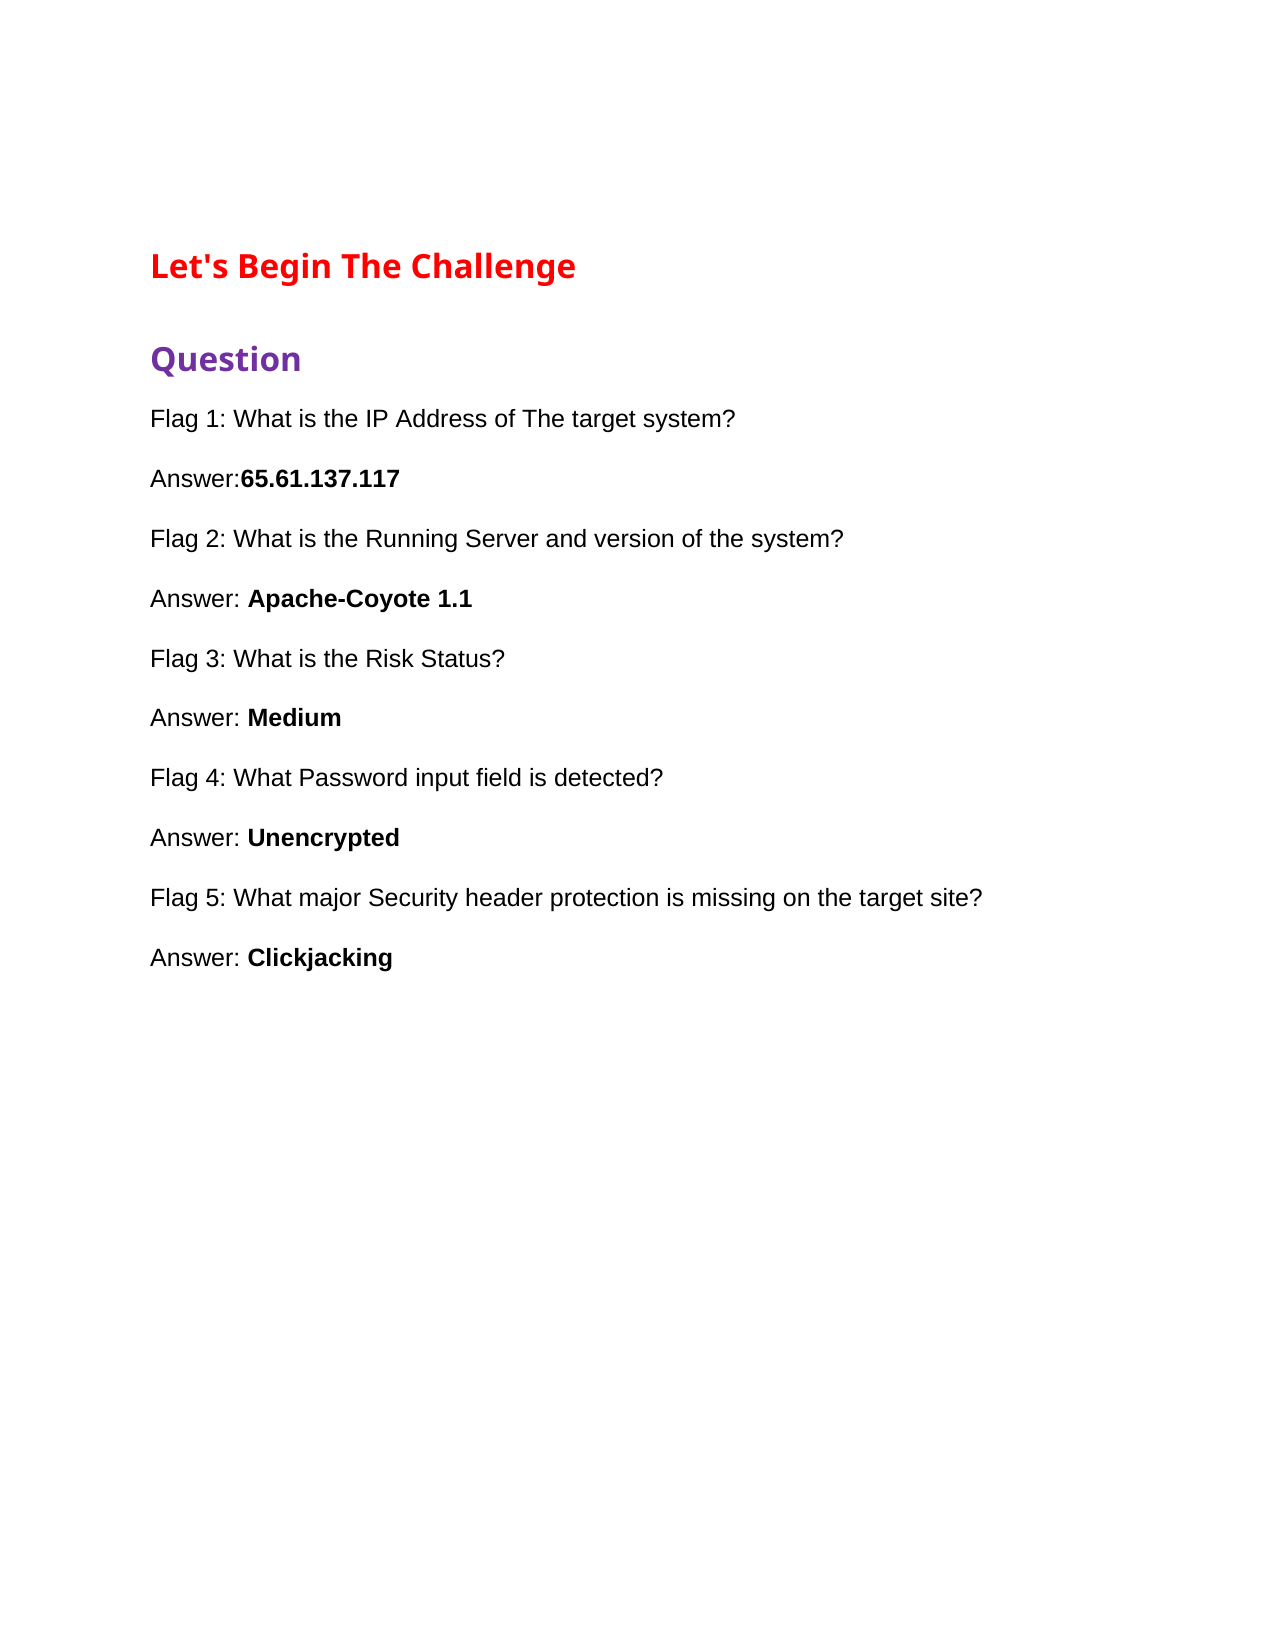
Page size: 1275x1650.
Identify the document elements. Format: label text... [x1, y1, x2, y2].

text Answer: Medium [150, 703, 1125, 732]
text Flag 3: What is the Risk Status? [150, 643, 1125, 672]
subtitle Let's Begin The Challenge [150, 243, 1125, 288]
text Answer: Clickjacking [150, 942, 1125, 971]
text Answer: Unencrypted [150, 823, 1125, 852]
subtitle Question [150, 336, 1125, 382]
text Flag 1: What is the IP Address of The target system? [150, 404, 1125, 433]
text Flag 4: What Password input field is detected? [150, 763, 1125, 792]
text Answer:65.61.137.117 [150, 464, 1125, 493]
text Flag 2: What is the Running Server and version of the system? [150, 524, 1125, 553]
text Answer: Apache-Coyote 1.1 [150, 584, 1125, 612]
text Flag 5: What major Security header protection is missing on the target site? [150, 883, 1125, 911]
